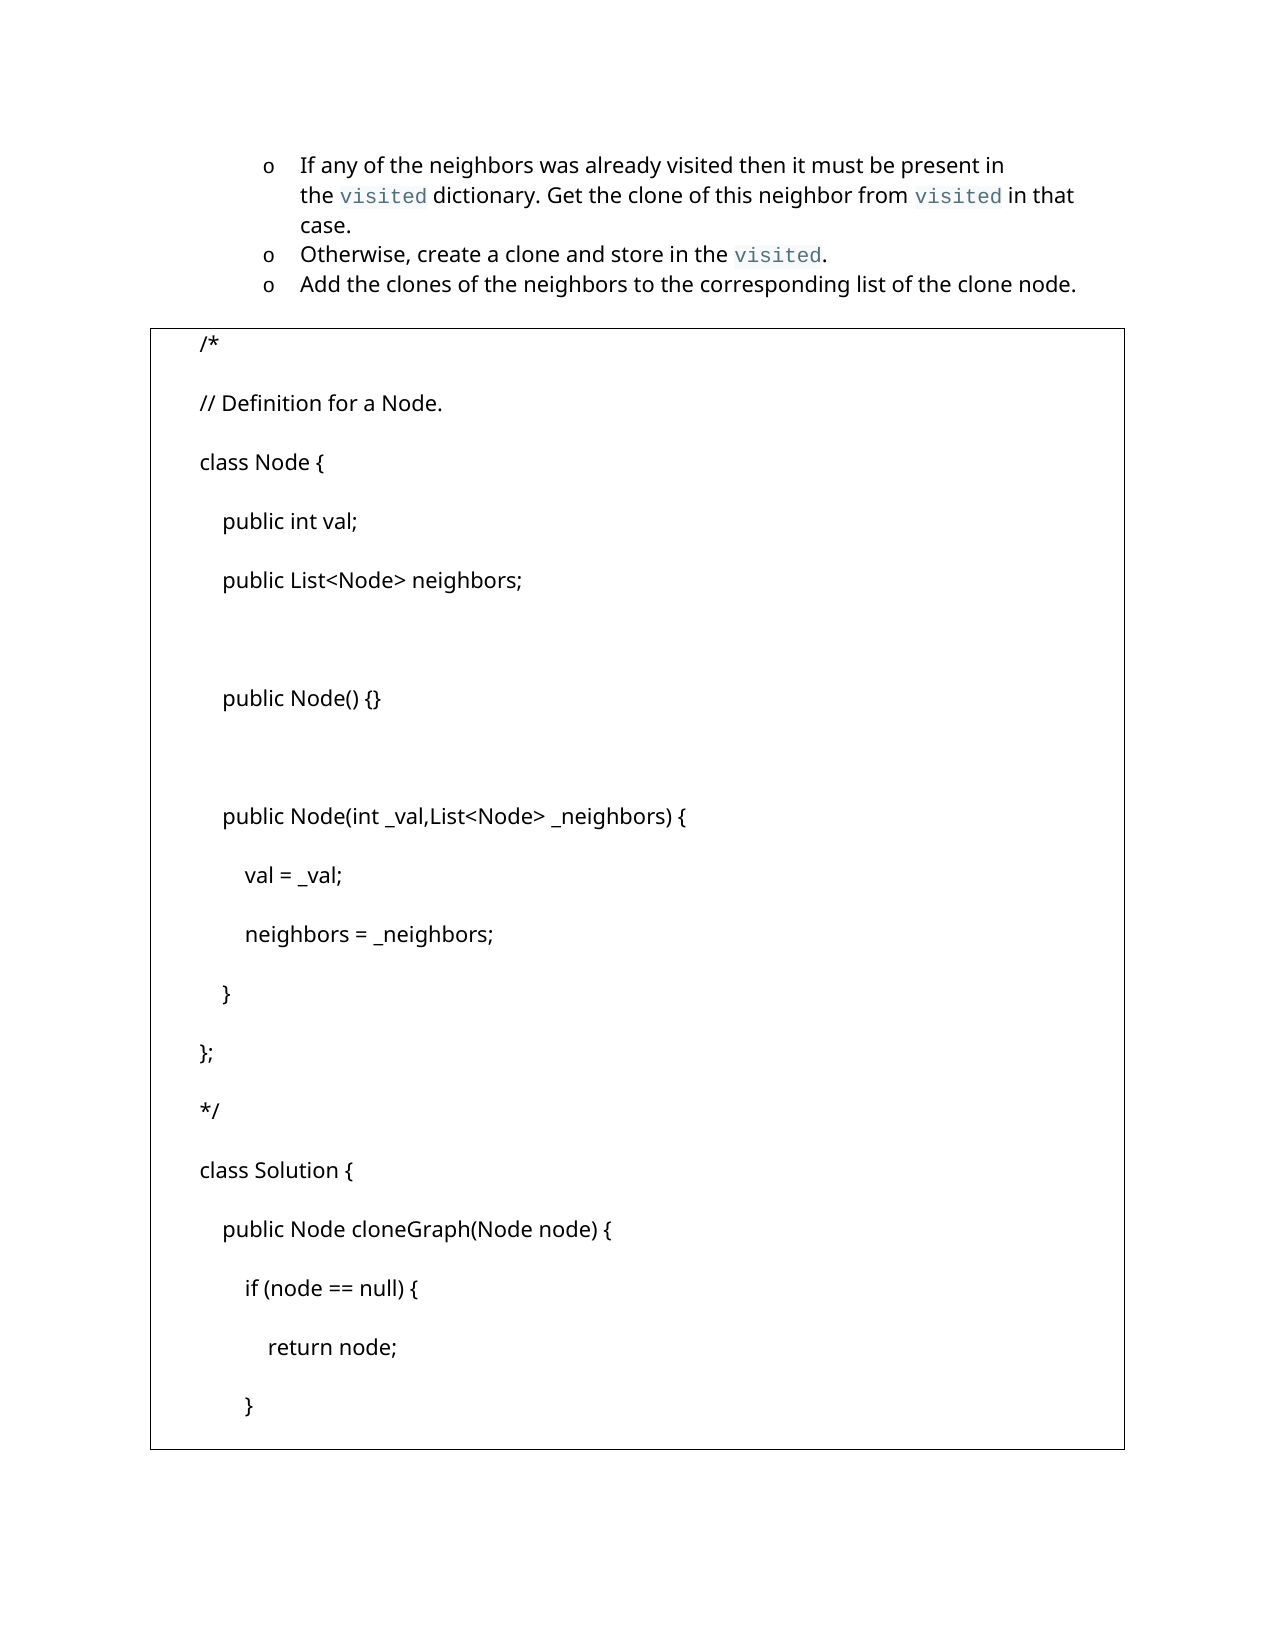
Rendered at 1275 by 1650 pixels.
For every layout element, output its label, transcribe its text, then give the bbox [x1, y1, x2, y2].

list Add the clones of the neighbors to the corresponding list of the clone node. [262, 269, 1125, 299]
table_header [151, 329, 1124, 1449]
list Otherwise, create a clone and store in the visited. [262, 239, 1125, 269]
list If any of the neighbors was already visited then it must be present in the visited dictionary. Get the clone of this neighbor from visited in that case. [262, 150, 1125, 239]
